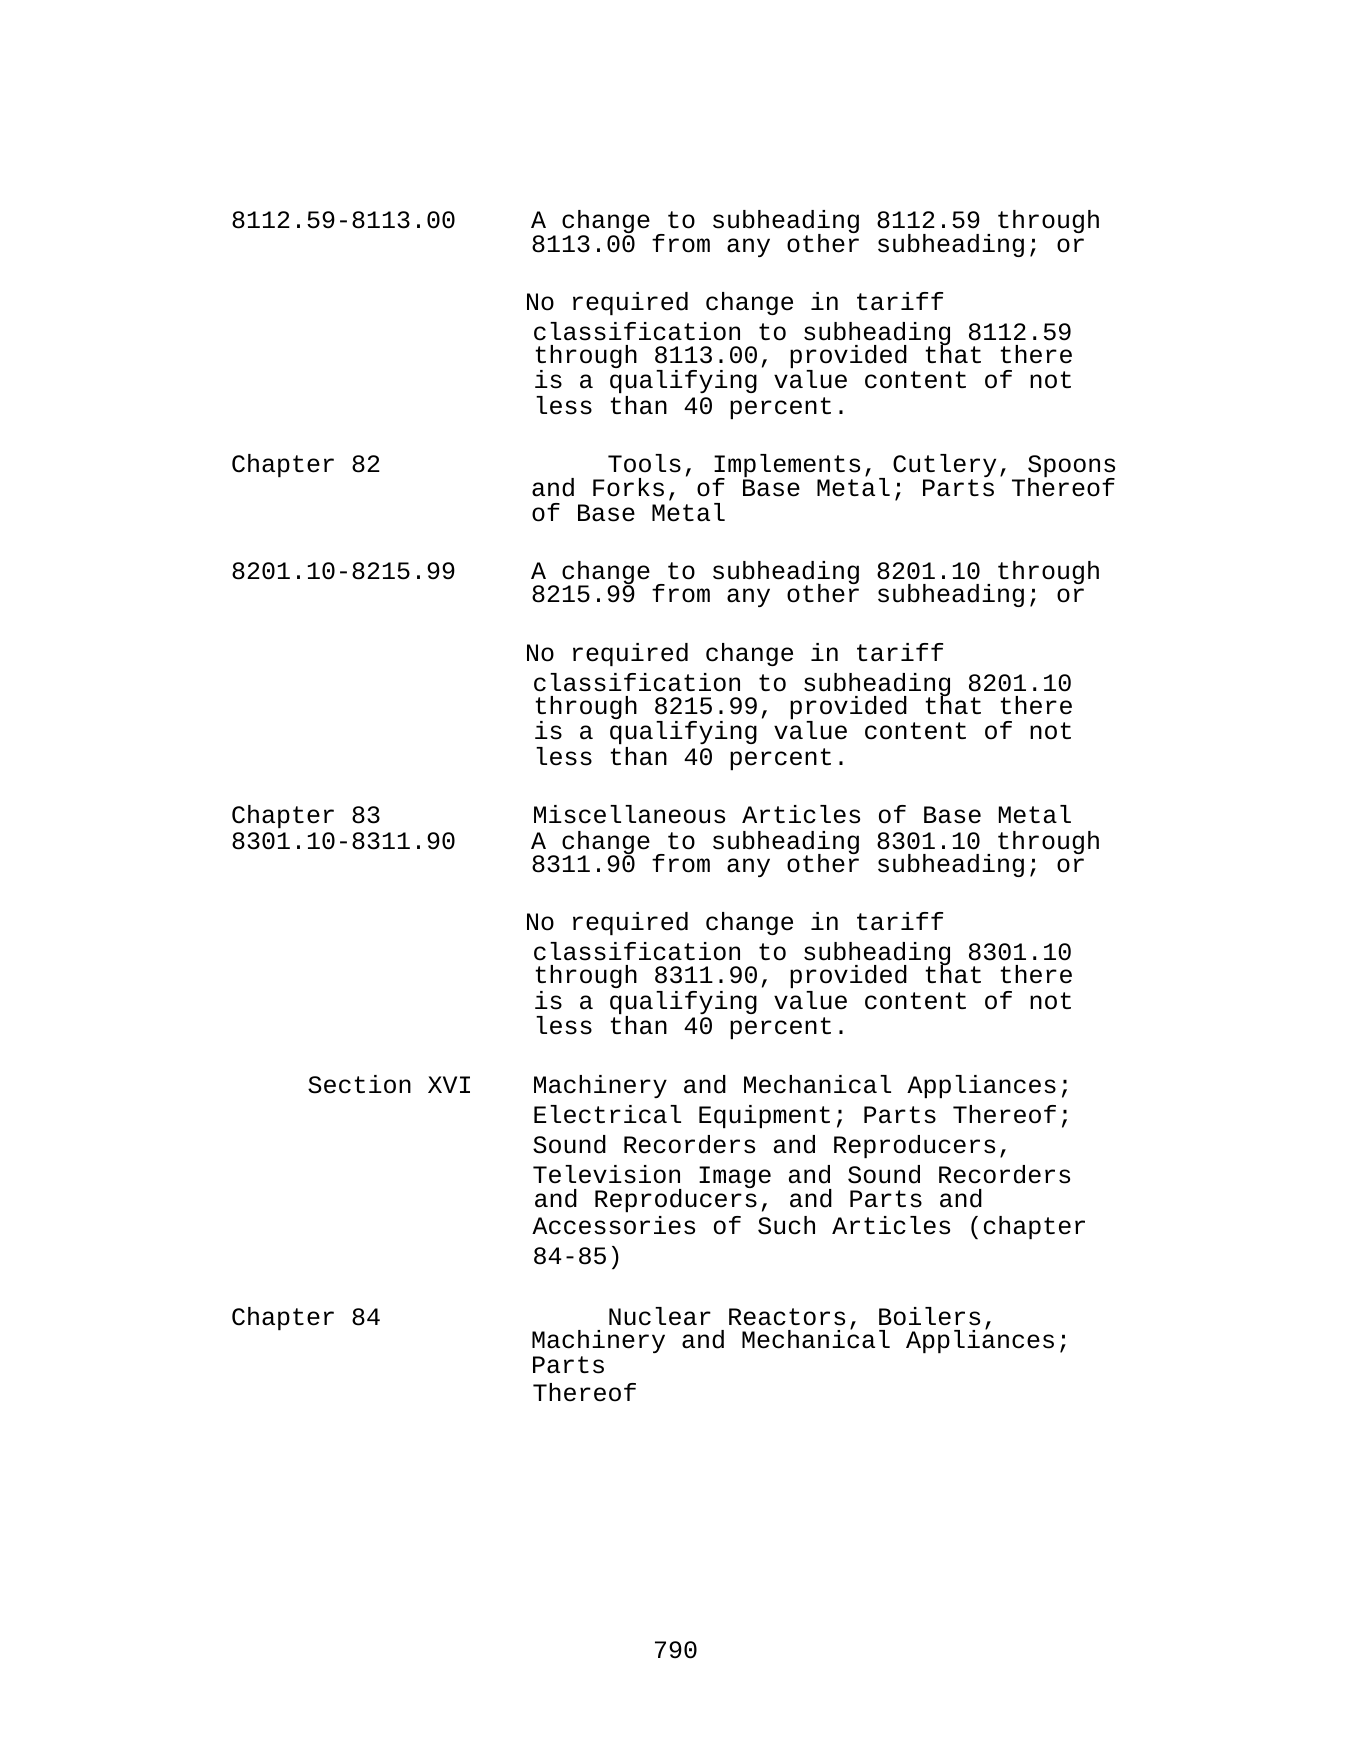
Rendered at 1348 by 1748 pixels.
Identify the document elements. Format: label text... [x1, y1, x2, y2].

text Chapter 83 Miscellaneous Articles of Base Metal [231, 803, 1087, 829]
text No required change in tariff [231, 910, 1117, 936]
text Accessories of Such Articles (chapter [532, 1214, 1117, 1240]
text 8201.10-8215.99 A change to subheading 8201.10 through 8215.99 from any other subheading; or [231, 559, 1117, 610]
text classification to subheading 8112.59 through 8113.00, provided that there is a qualifying value content of not less than 40 percent. [532, 320, 1117, 422]
text No required change in tariff [231, 290, 1117, 316]
text 84-85) [532, 1244, 1117, 1270]
text Section XVI Machinery and Mechanical Appliances; Electrical Equipment; Parts Thereof; [232, 1073, 1072, 1131]
text classification to subheading 8201.10 through 8215.99, provided that there is a qualifying value content of not less than 40 percent. [532, 671, 1117, 773]
text Sound Recorders and Reproducers, [532, 1134, 1117, 1159]
text Chapter 84 Nuclear Reactors, Boilers, Machinery and Mechanical Appliances; Parts [231, 1305, 1117, 1381]
text 8301.10-8311.90 A change to subheading 8301.10 through 8311.90 from any other subheading; or [231, 829, 1117, 880]
text No required change in tariff [231, 641, 1117, 666]
text classification to subheading 8301.10 through 8311.90, provided that there is a qualifying value content of not less than 40 percent. [532, 940, 1117, 1042]
text 8112.59-8113.00 A change to subheading 8112.59 through 8113.00 from any other subheading; or [231, 209, 1117, 259]
text Thereof [532, 1381, 1117, 1407]
text Chapter 82 Tools, Implements, Cutlery, Spoons and Forks, of Base Metal; Parts Thereof of Base Metal [231, 452, 1117, 529]
text Television Image and Sound Recorders and Reproducers, and Parts and [532, 1163, 1117, 1214]
